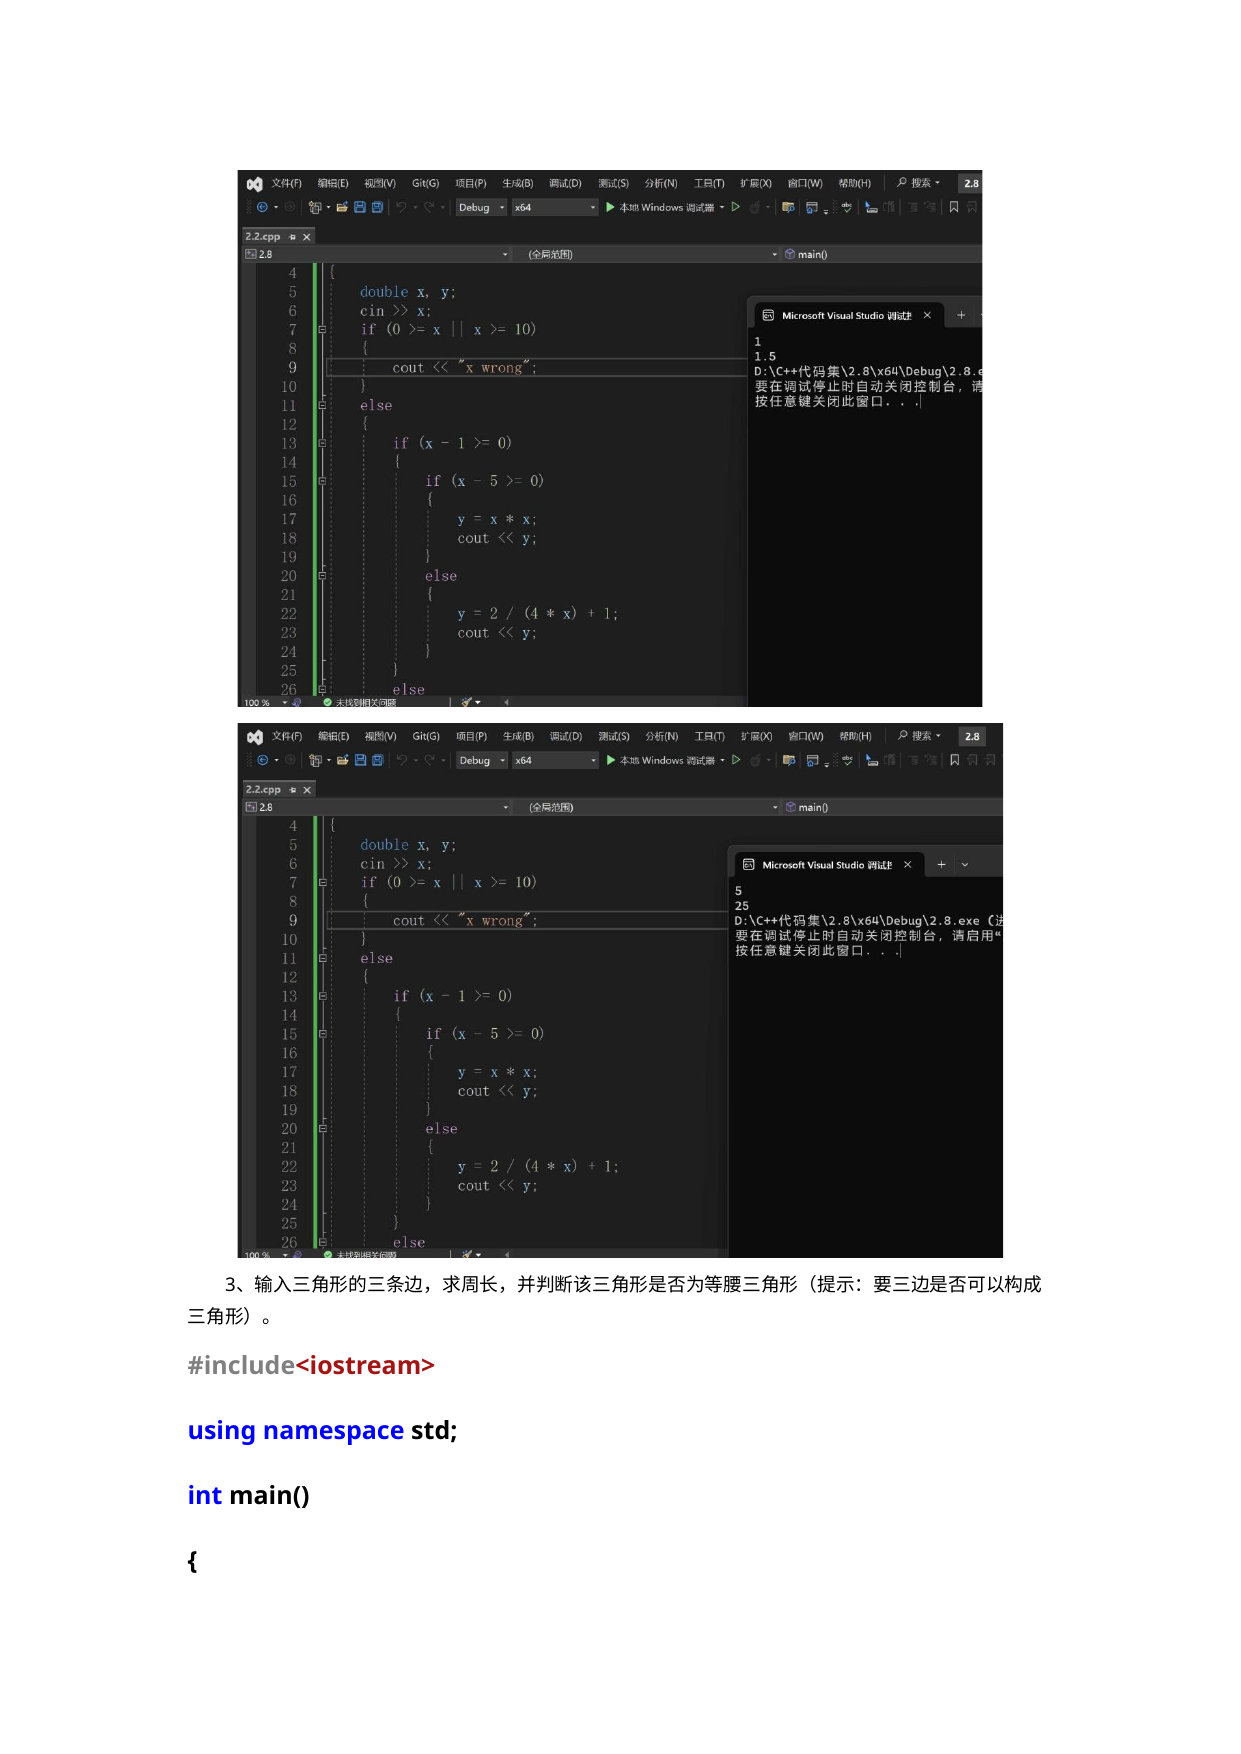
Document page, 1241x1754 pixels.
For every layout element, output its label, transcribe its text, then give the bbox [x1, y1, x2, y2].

text using namespace std; [187, 1397, 1053, 1462]
picture [237, 723, 1004, 1258]
text { [187, 1527, 1053, 1592]
list 输入三角形的三条边，求周长，并判断该三角形是否为等腰三角形（提示：要三边是否可以构成三角形）。 [187, 1267, 1053, 1332]
picture [237, 170, 983, 707]
text #include<iostream> [187, 1332, 1053, 1397]
text int main() [187, 1462, 1053, 1527]
